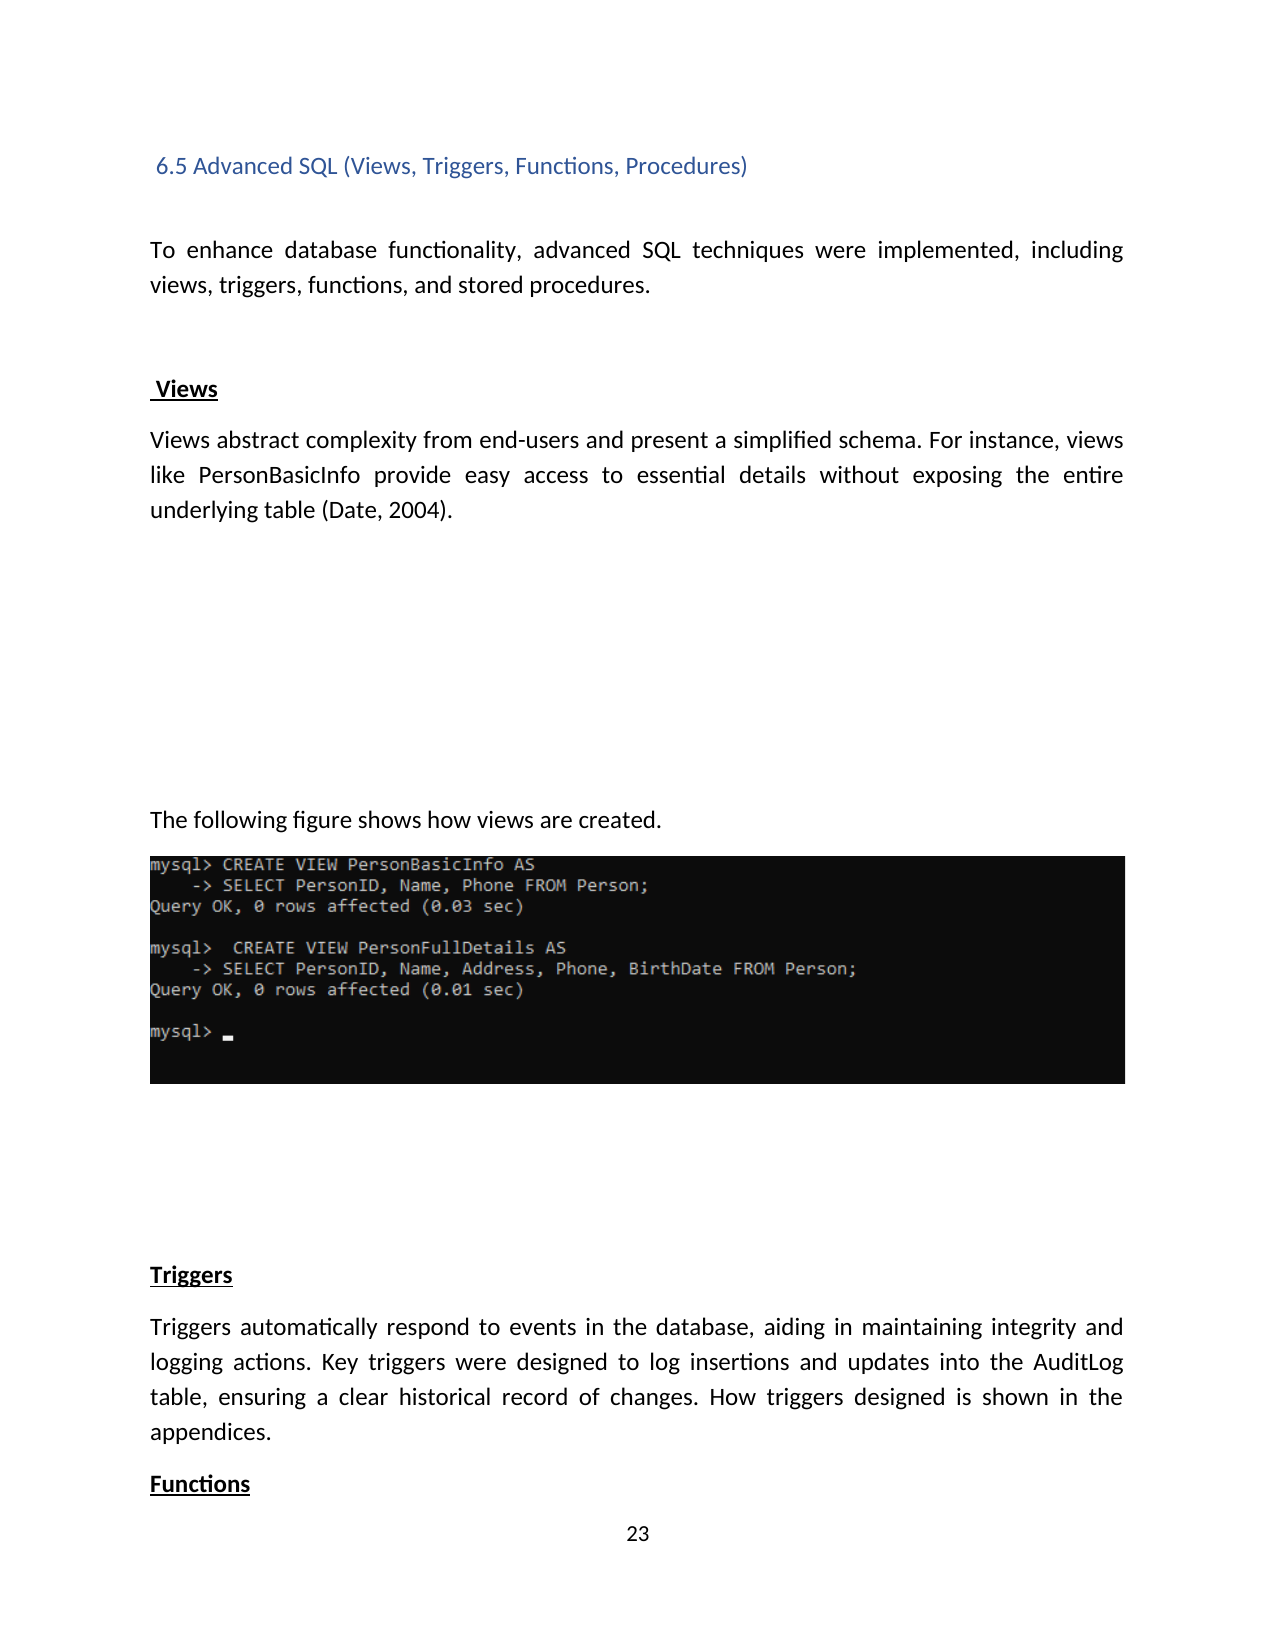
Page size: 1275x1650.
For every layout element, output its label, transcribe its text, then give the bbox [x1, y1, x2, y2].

text Triggers [150, 1259, 1125, 1290]
text To enhance database functionality, advanced SQL techniques were implemented, including views, triggers, functions, and stored procedures. [150, 234, 1125, 300]
picture [150, 856, 1125, 1084]
text Triggers automatically respond to events in the database, aiding in maintaining integrity and logging actions. Key triggers were designed to log insertions and updates into the AuditLog table, ensuring a clear historical record of changes. How triggers designed is shown in the appendices. [150, 1311, 1125, 1447]
text Views [150, 373, 1125, 403]
text Functions [150, 1468, 1125, 1498]
text Views abstract complexity from end-users and present a simplified schema. For instance, views like PersonBasicInfo provide easy access to essential details without exposing the entire underlying table (Date, 2004). [150, 424, 1125, 525]
subtitle 6.5 Advanced SQL (Views, Triggers, Functions, Procedures) [150, 150, 1125, 181]
text The following figure shows how views are created. [150, 804, 1125, 835]
